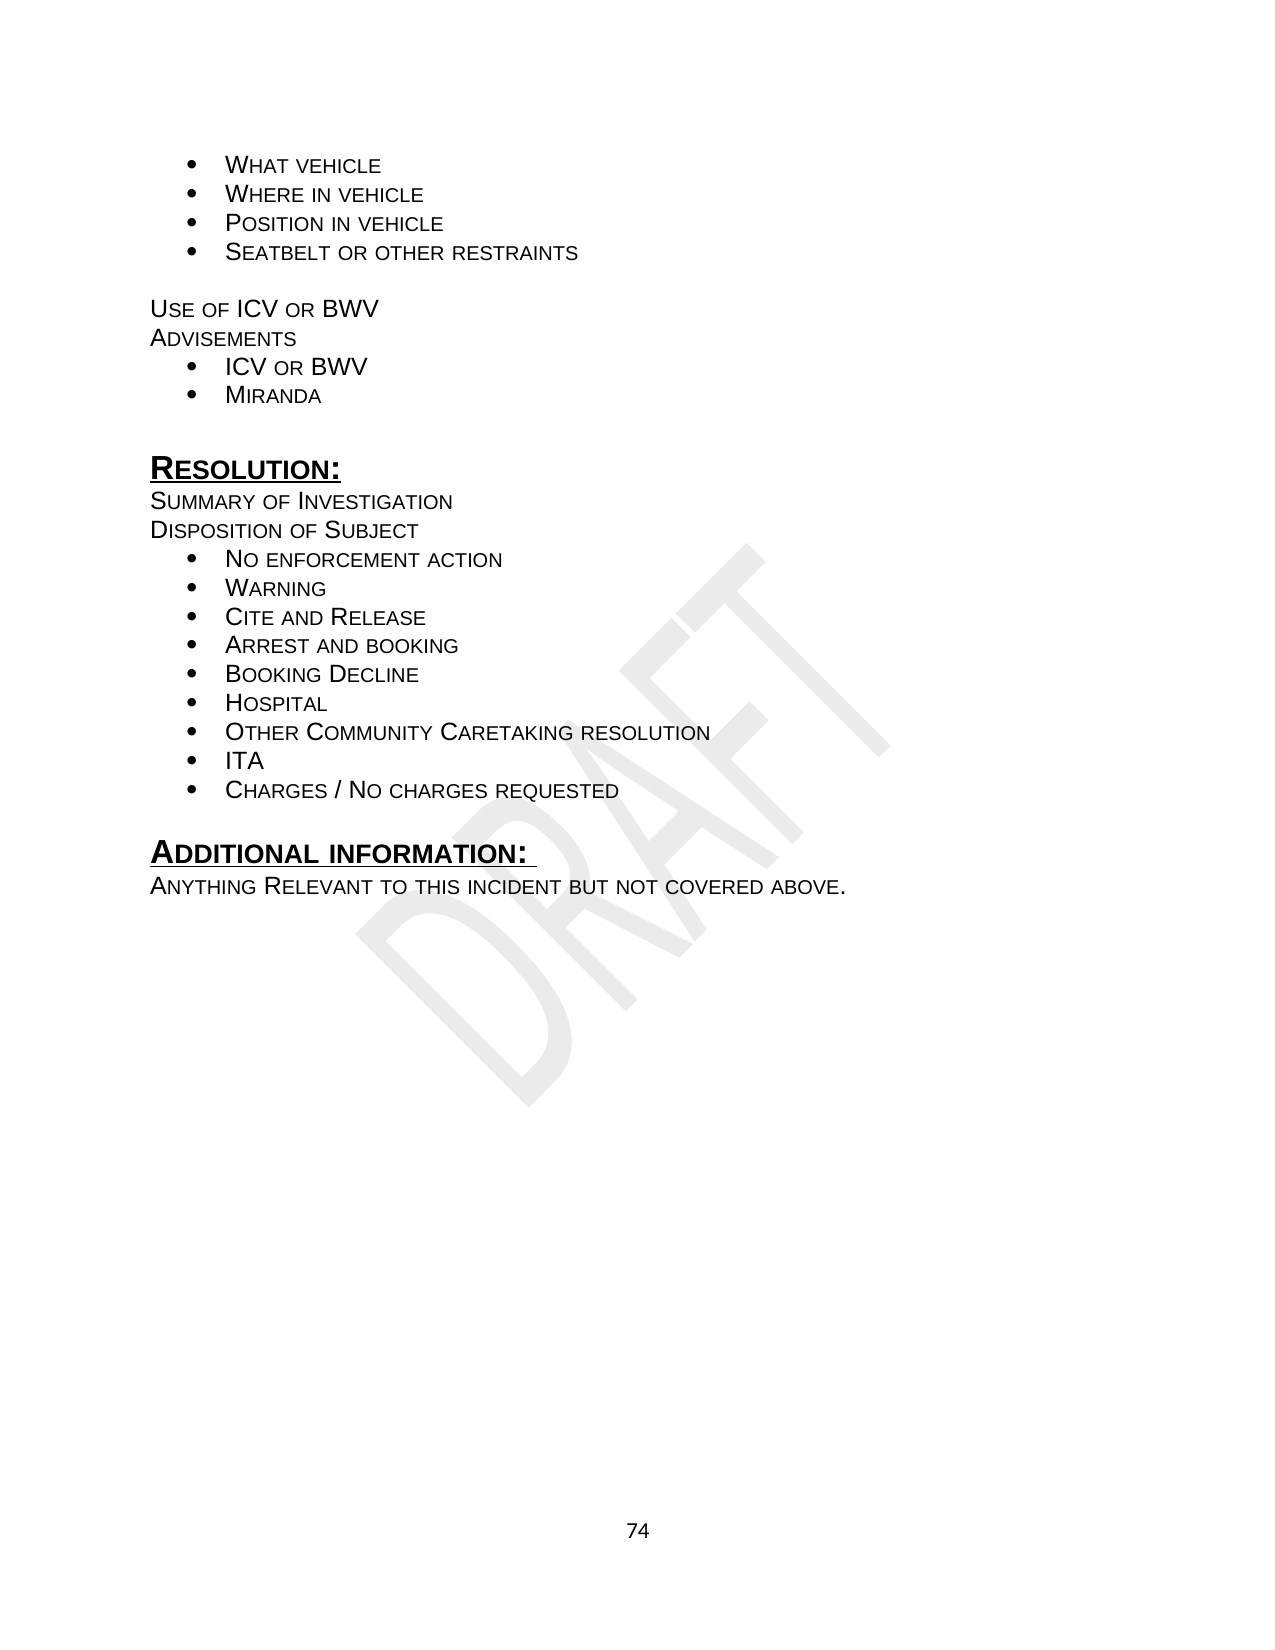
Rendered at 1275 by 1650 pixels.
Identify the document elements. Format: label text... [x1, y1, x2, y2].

text Disposition of Subject [150, 515, 1125, 544]
list Booking Decline [187, 659, 1125, 688]
list Warning [187, 573, 1125, 601]
list ICV or BWV [187, 352, 1125, 381]
text Summary of Investigation [150, 486, 1125, 515]
text Advisements [150, 323, 1125, 352]
list Miranda [187, 381, 1125, 409]
text Use of ICV or BWV [150, 294, 1125, 323]
list Charges / No charges requested [187, 774, 1125, 803]
list No enforcement action [187, 544, 1125, 573]
list Other Community Caretaking resolution [187, 717, 1125, 746]
list What vehicle [187, 150, 1125, 179]
text Resolution: [150, 448, 1125, 486]
list ITA [187, 746, 1125, 774]
list Arrest and booking [187, 630, 1125, 659]
list Where in vehicle [187, 179, 1125, 208]
list Position in vehicle [187, 208, 1125, 237]
list Hospital [187, 688, 1125, 717]
list Cite and Release [187, 601, 1125, 630]
text Anything Relevant to this incident but not covered above. [150, 871, 1125, 899]
text Additional information: [150, 832, 1125, 871]
list Seatbelt or other restraints [187, 237, 1125, 265]
